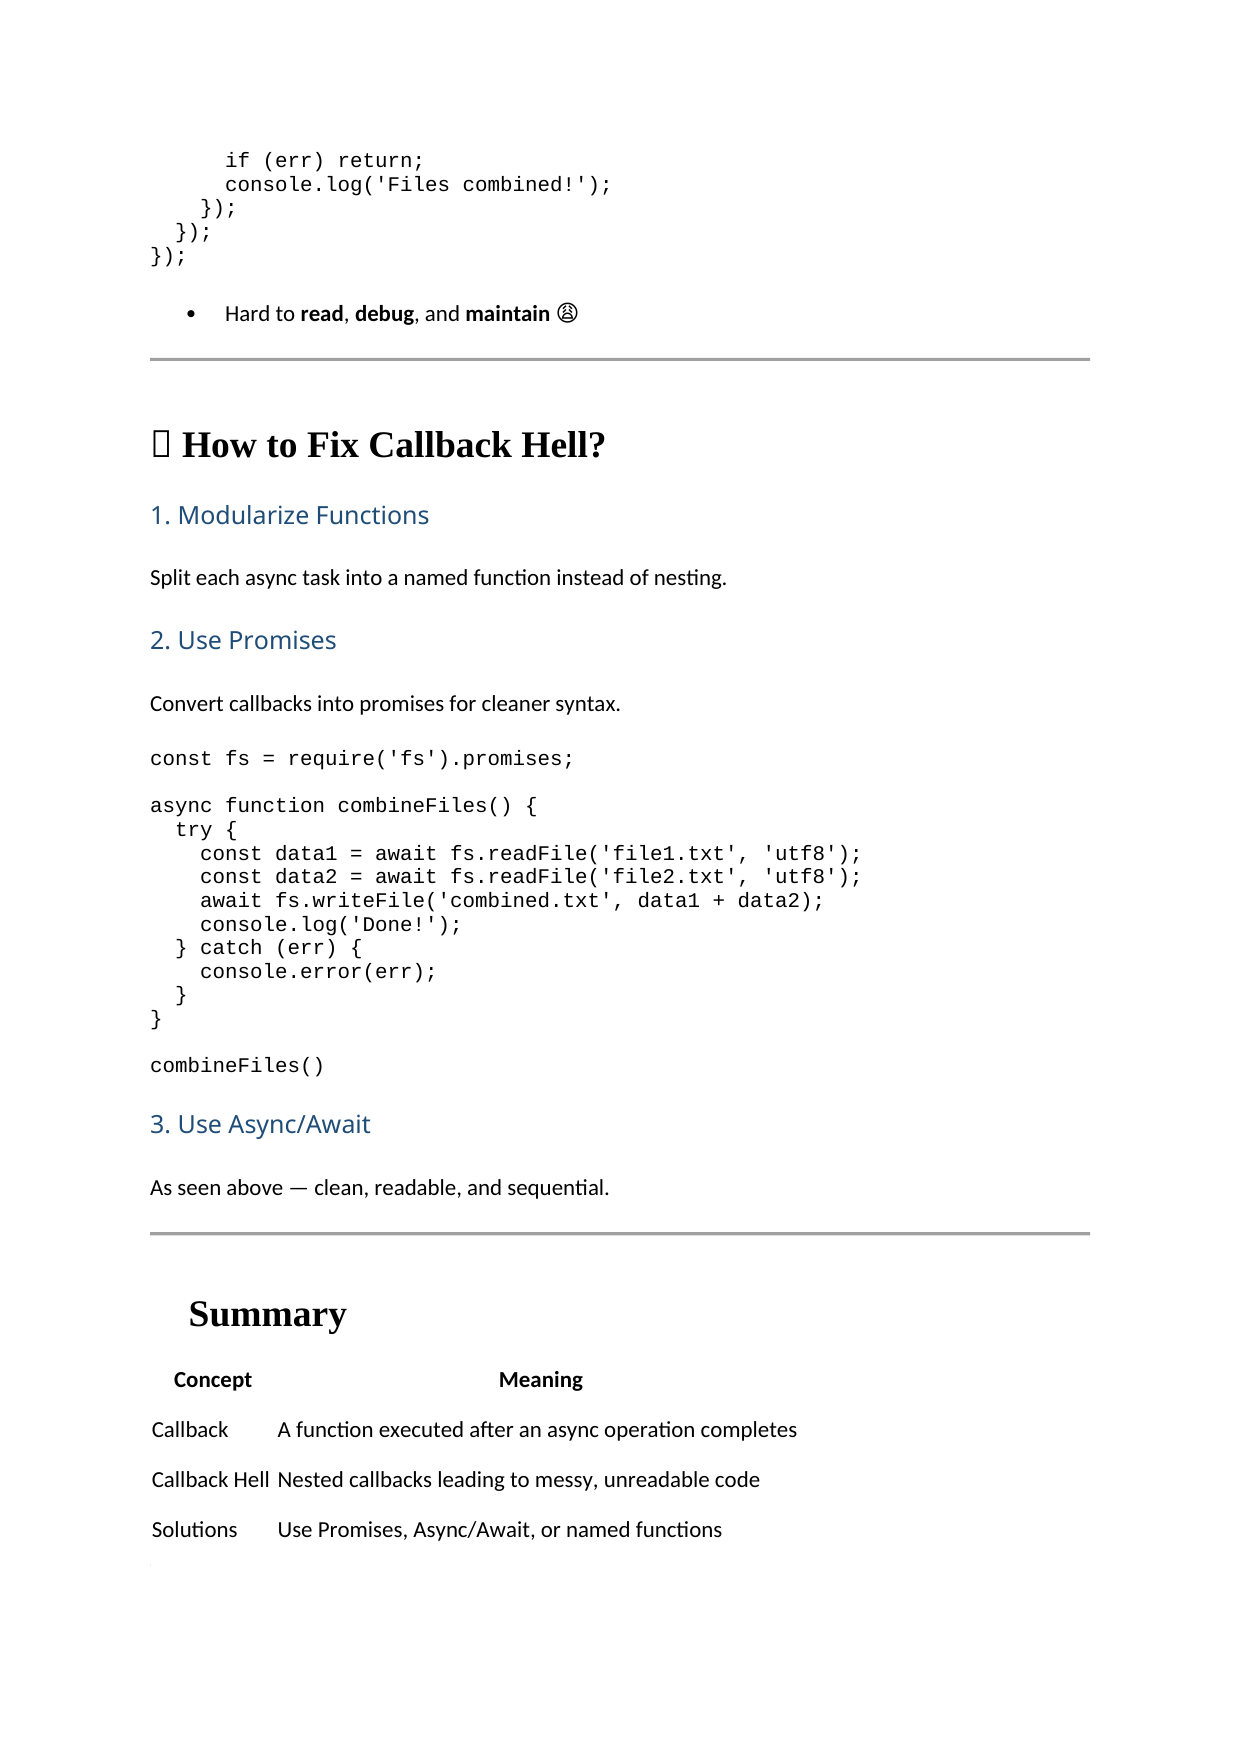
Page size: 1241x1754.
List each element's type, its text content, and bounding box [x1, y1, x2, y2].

text As seen above — clean, readable, and sequential. [150, 1173, 1090, 1201]
subtitle 2. Use Promises [150, 623, 1090, 657]
text } [150, 984, 1090, 1008]
subtitle 1. Modularize Functions [150, 497, 1090, 531]
text try { [150, 819, 1090, 843]
text }); [150, 244, 1090, 268]
text const data1 = await fs.readFile('file1.txt', 'utf8'); [150, 843, 1090, 866]
text Convert callbacks into promises for cleaner syntax. [150, 689, 1090, 717]
table_cell Callback Hell [150, 1464, 276, 1513]
text combineFiles() [150, 1055, 1090, 1079]
text const fs = require('fs').promises; [150, 748, 1090, 772]
subtitle ✅ How to Fix Callback Hell? [150, 417, 1090, 468]
text console.log('Done!'); [150, 913, 1090, 937]
text } [150, 1008, 1090, 1032]
text await fs.writeFile('combined.txt', data1 + data2); [150, 890, 1090, 913]
text Split each async task into a named function instead of nesting. [150, 563, 1090, 591]
table_cell Callback [150, 1414, 276, 1464]
table_cell Nested callbacks leading to messy, unreadable code [276, 1464, 805, 1513]
text async function combineFiles() { [150, 795, 1090, 819]
text console.log('Files combined!'); [150, 174, 1090, 197]
table_cell Use Promises, Async/Await, or named functions [276, 1514, 805, 1563]
text }); [150, 197, 1090, 221]
text const data2 = await fs.readFile('file2.txt', 'utf8'); [150, 866, 1090, 890]
text } catch (err) { [150, 937, 1090, 961]
subtitle 3. Use Async/Await [150, 1107, 1090, 1141]
text console.error(err); [150, 961, 1090, 984]
list Hard to read, debug, and maintain 😩 [187, 297, 1090, 329]
table_header Meaning [276, 1364, 805, 1414]
text }); [150, 221, 1090, 244]
text if (err) return; [150, 150, 1090, 174]
subtitle 🧠 Summary [150, 1292, 1090, 1335]
table_cell A function executed after an async operation completes [276, 1414, 805, 1464]
table_cell Solutions [150, 1514, 276, 1563]
table_header Concept [150, 1364, 276, 1414]
